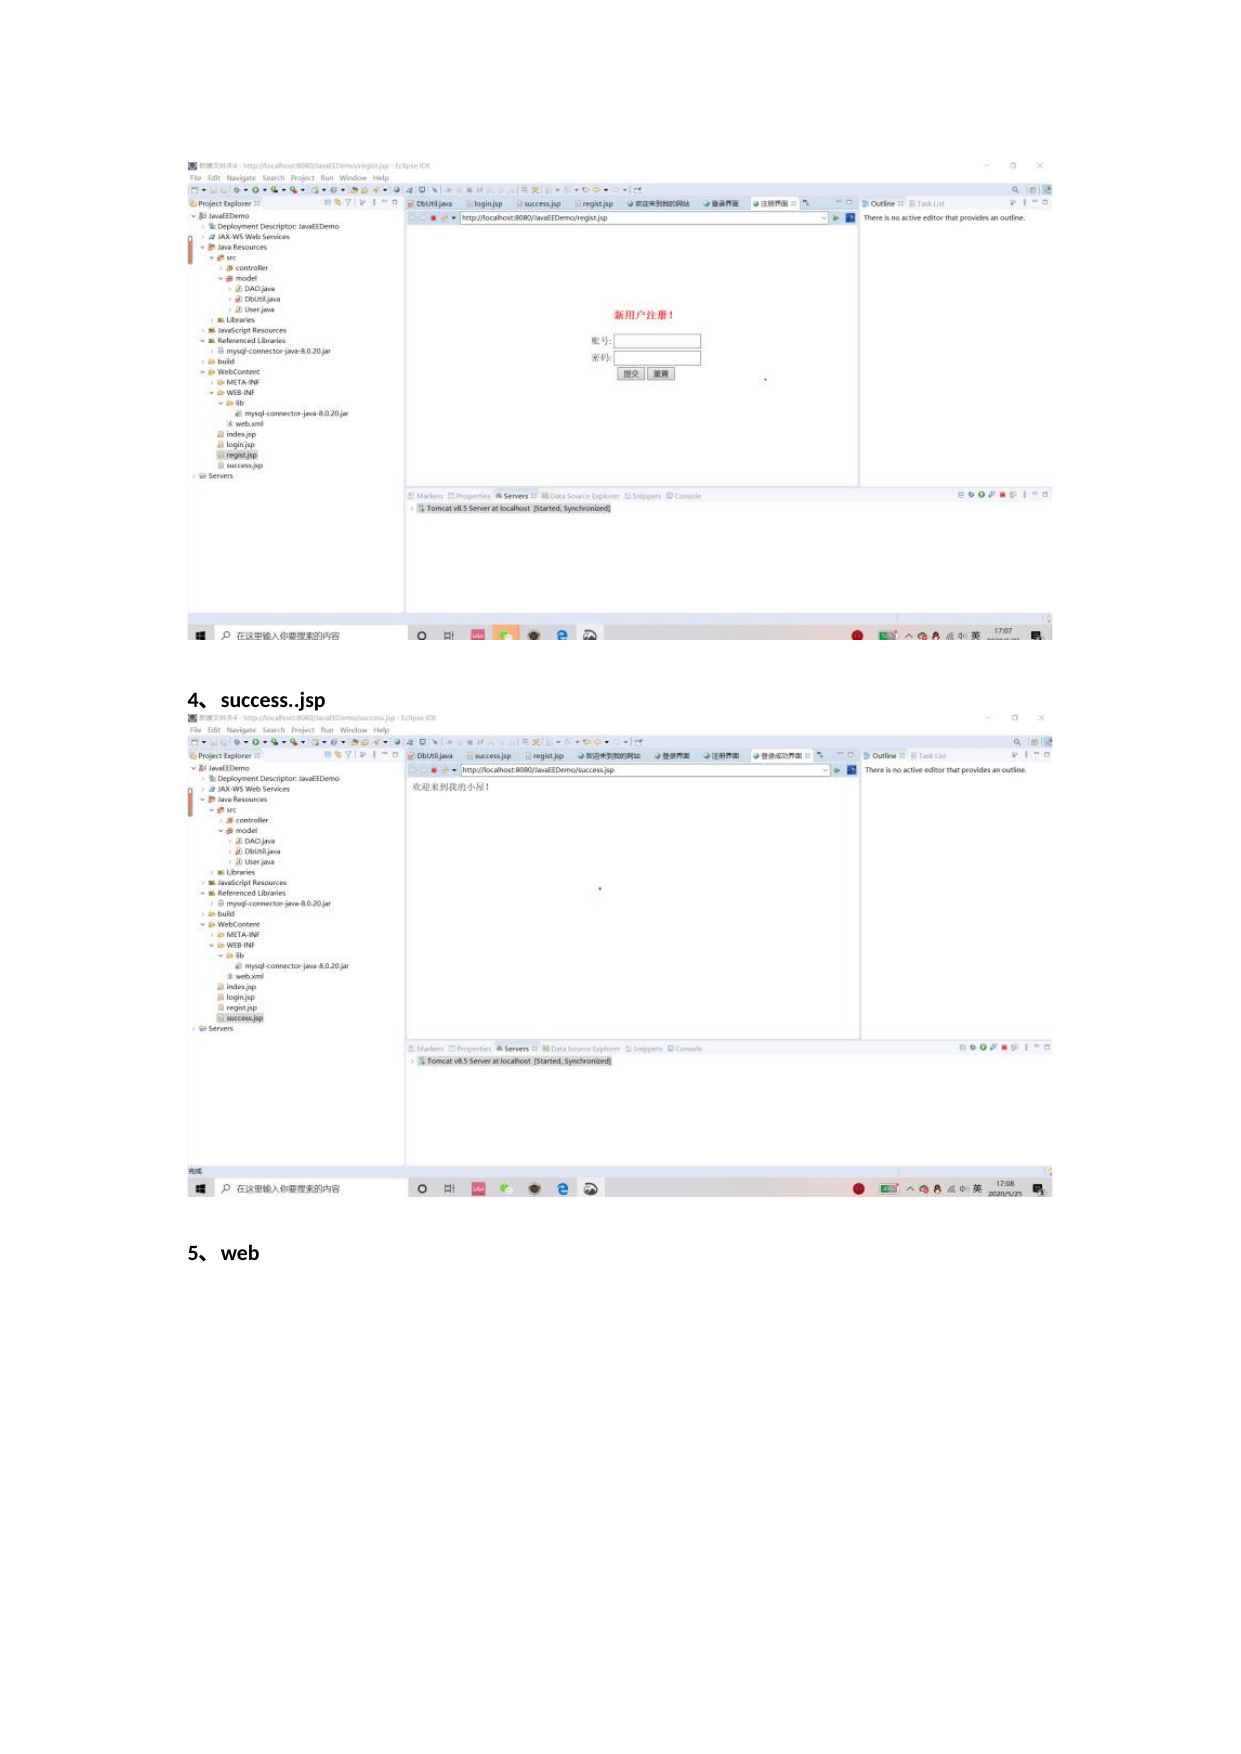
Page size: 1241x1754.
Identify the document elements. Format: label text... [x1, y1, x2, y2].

picture [187, 162, 1053, 640]
picture [187, 714, 1053, 1197]
text 4、success..jsp [187, 682, 1053, 714]
text 5、web [187, 1234, 1053, 1267]
